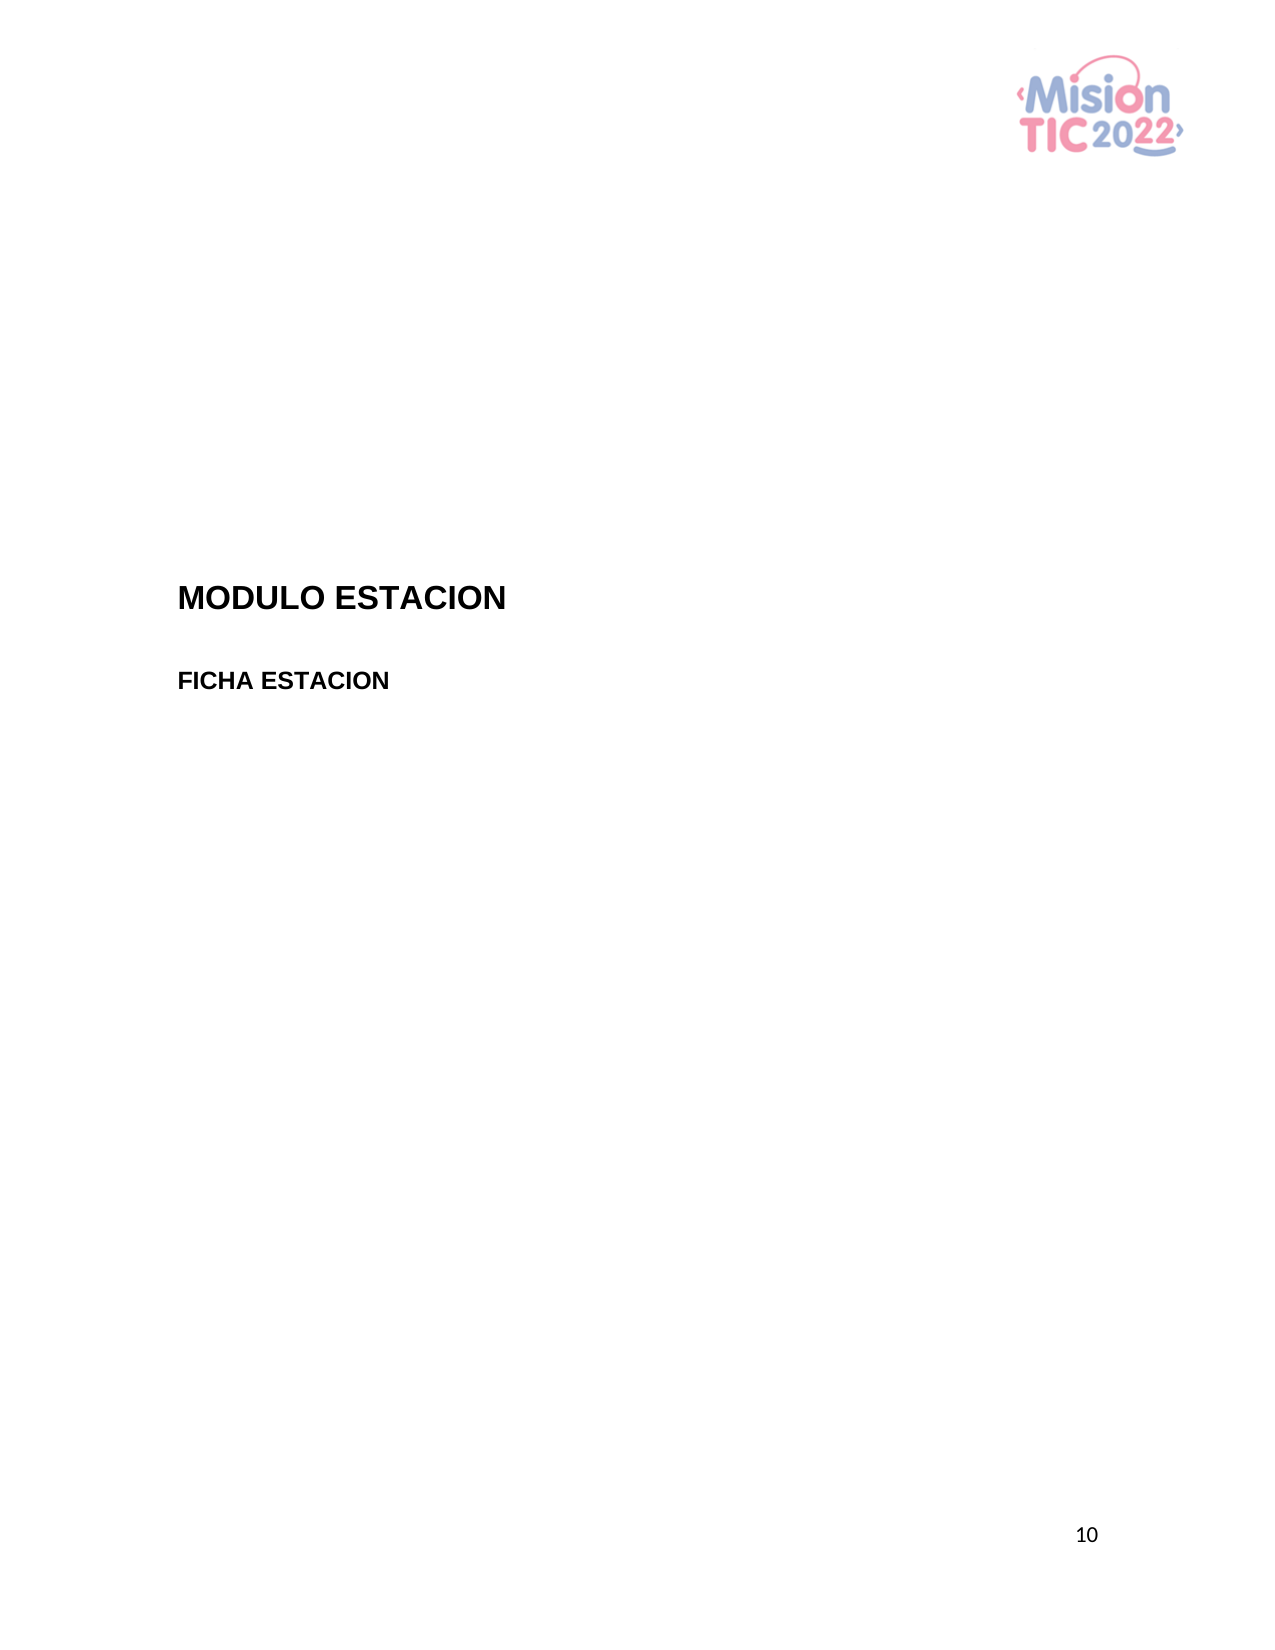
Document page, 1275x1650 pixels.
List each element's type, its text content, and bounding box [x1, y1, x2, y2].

subtitle FICHA ESTACION [177, 666, 1098, 695]
picture [1010, 48, 1190, 163]
subtitle MODULO ESTACION [177, 578, 1098, 616]
